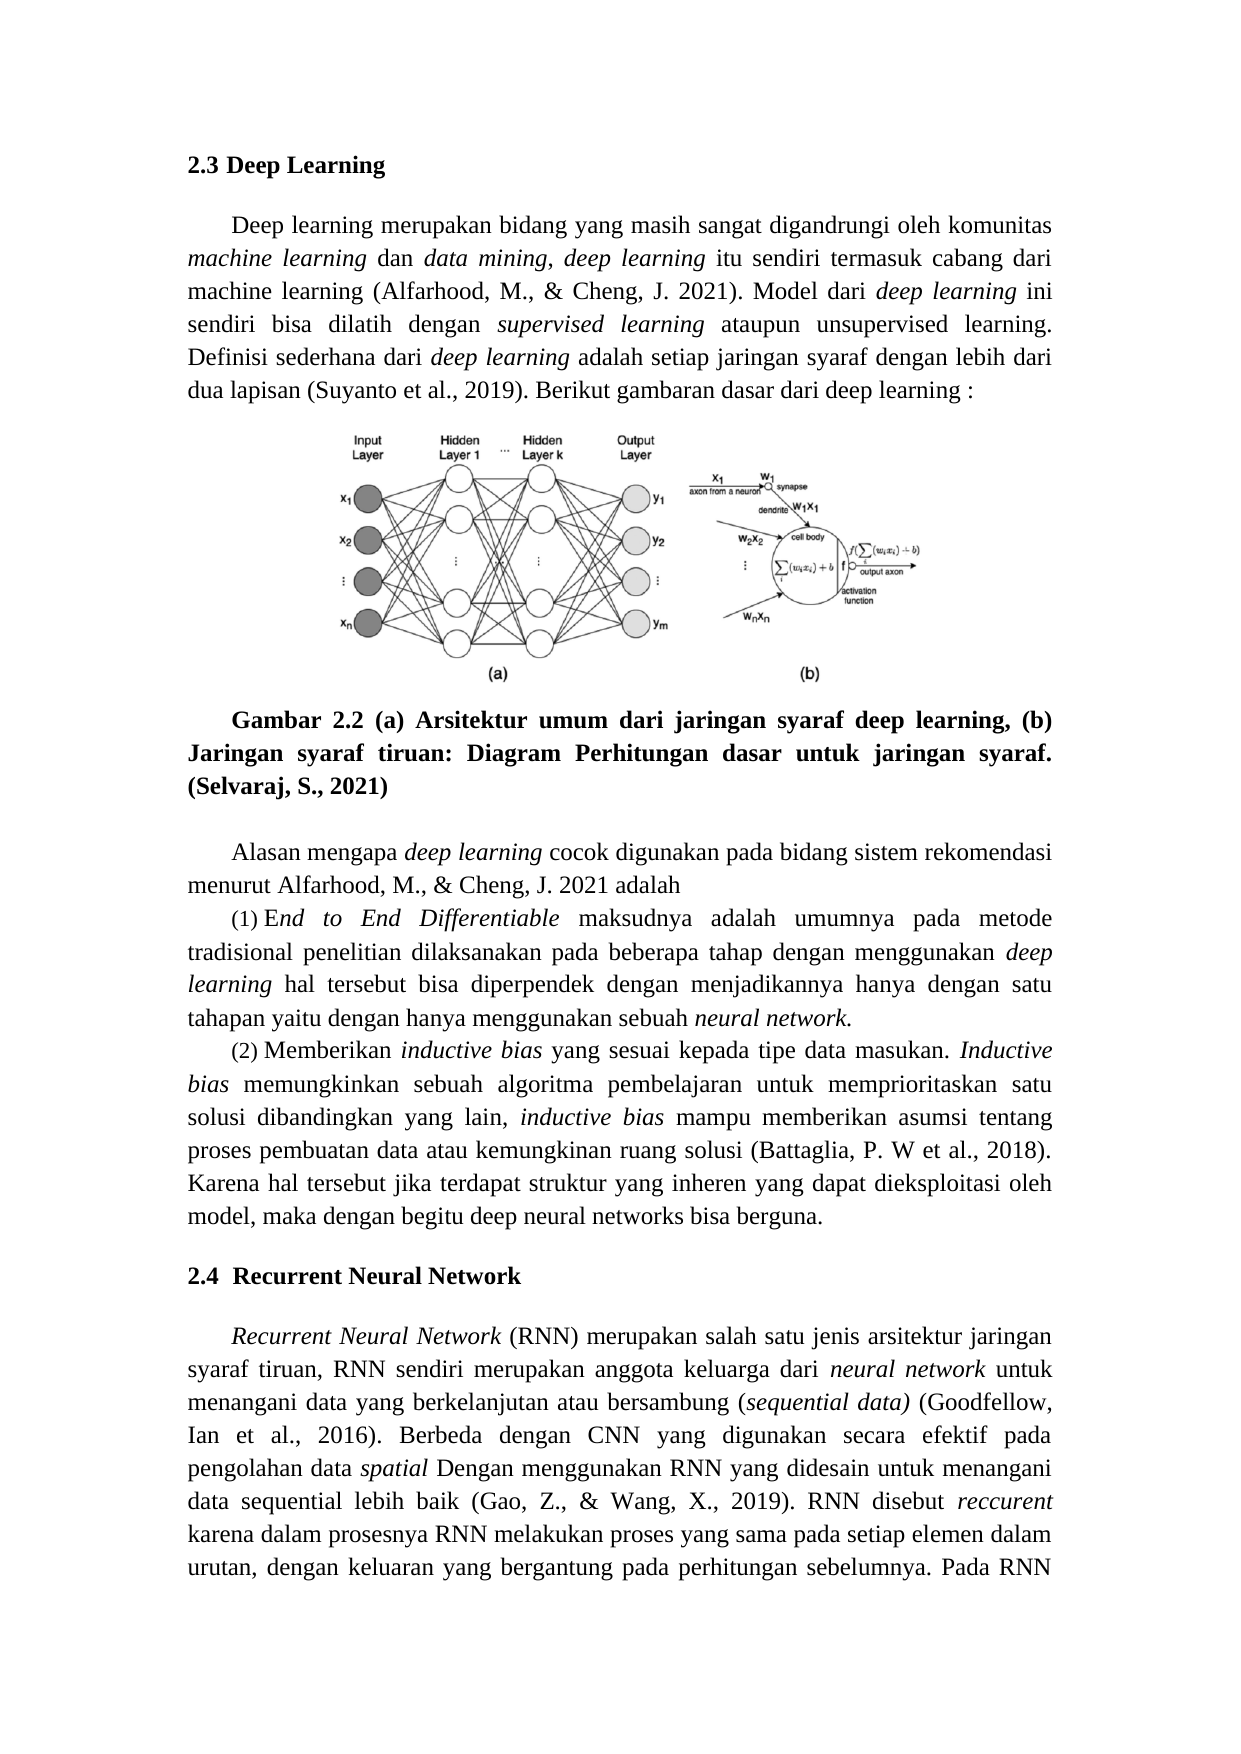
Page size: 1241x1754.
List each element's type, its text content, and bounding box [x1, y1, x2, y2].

text Gambar 2.2 (a) Arsitektur umum dari jaringan syaraf deep learning, (b) Jaringan syaraf tiruan: Diagram Perhitungan dasar untuk jaringan syaraf. (Selvaraj, S., 2021) [187, 705, 1053, 800]
text Alasan mengapa deep learning cocok digunakan pada bidang sistem rekomendasi menurut Alfarhood, M., & Cheng, J. 2021 adalah [187, 837, 1053, 899]
text Deep learning merupakan bidang yang masih sangat digandrungi oleh komunitas machine learning dan data mining, deep learning itu sendiri termasuk cabang dari machine learning (Alfarhood, M., & Cheng, J. 2021). Model dari deep learning ini sendiri bisa dilatih dengan supervised learning ataupun unsupervised learning. Definisi sederhana dari deep learning adalah setiap jaringan syaraf dengan lebih dari dua lapisan (Suyanto et al., 2019). Berikut gambaran dasar dari deep learning : [187, 210, 1053, 404]
picture [320, 423, 932, 689]
subtitle Recurrent Neural Network [187, 1261, 1053, 1289]
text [187, 1321, 1053, 1581]
list End to End Differentiable maksudnya adalah umumnya pada metode tradisional penelitian dilaksanakan pada beberapa tahap dengan menggunakan deep learning hal tersebut bisa diperpendek dengan menjadikannya hanya dengan satu tahapan yaitu dengan hanya menggunakan sebuah neural network. [187, 903, 1053, 1031]
list Memberikan inductive bias yang sesuai kepada tipe data masukan. Inductive bias memungkinkan sebuah algoritma pembelajaran untuk memprioritaskan satu solusi dibandingkan yang lain, inductive bias mampu memberikan asumsi tentang proses pembuatan data atau kemungkinan ruang solusi (Battaglia, P. W et al., 2018). Karena hal tersebut jika terdapat struktur yang inheren yang dapat dieksploitasi oleh model, maka dengan begitu deep neural networks bisa berguna. [187, 1036, 1053, 1229]
subtitle 2.3 Deep Learning [187, 150, 1053, 179]
